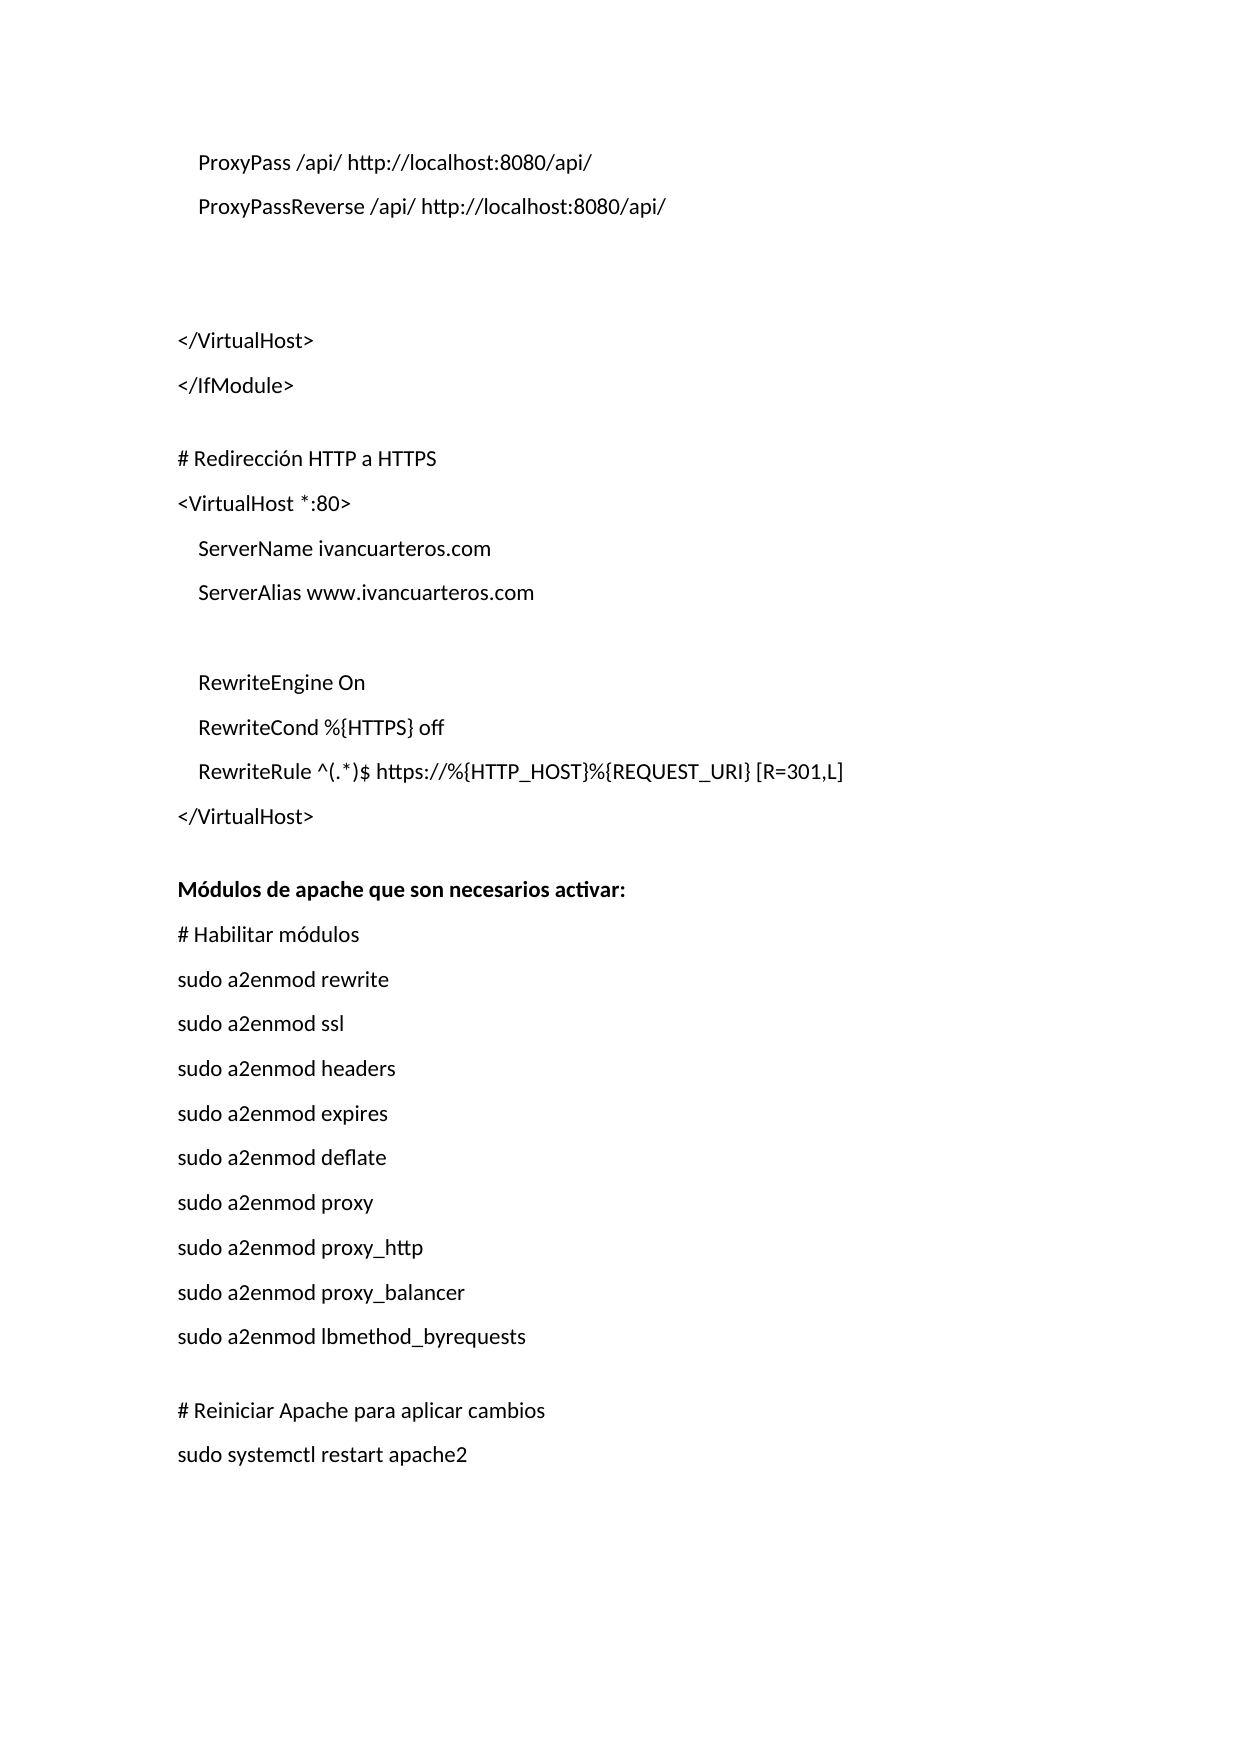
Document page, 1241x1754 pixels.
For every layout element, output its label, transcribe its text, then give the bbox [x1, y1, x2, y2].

text sudo a2enmod ssl [177, 1009, 1063, 1037]
text # Habilitar módulos [177, 920, 1063, 948]
text sudo a2enmod proxy_balancer [177, 1278, 1063, 1306]
text <VirtualHost *:80> [177, 489, 1063, 517]
text RewriteEngine On [177, 668, 1063, 696]
text ProxyPassReverse /api/ http://localhost:8080/api/ [177, 192, 1063, 220]
text ProxyPass /api/ http://localhost:8080/api/ [177, 148, 1063, 176]
text sudo a2enmod lbmethod_byrequests [177, 1322, 1063, 1350]
text sudo a2enmod proxy_http [177, 1233, 1063, 1261]
text # Reiniciar Apache para aplicar cambios [177, 1396, 1063, 1424]
text sudo a2enmod proxy [177, 1188, 1063, 1216]
text sudo systemctl restart apache2 [177, 1440, 1063, 1468]
text </VirtualHost> [177, 802, 1063, 830]
text ServerName ivancuarteros.com [177, 534, 1063, 562]
text Módulos de apache que son necesarios activar: [177, 875, 1063, 903]
text ServerAlias www.ivancuarteros.com [177, 578, 1063, 607]
text sudo a2enmod rewrite [177, 965, 1063, 993]
text sudo a2enmod headers [177, 1054, 1063, 1082]
text # Redirección HTTP a HTTPS [177, 444, 1063, 472]
text </IfModule> [177, 371, 1063, 399]
text RewriteRule ^(.*)$ https://%{HTTP_HOST}%{REQUEST_URI} [R=301,L] [177, 757, 1063, 785]
text sudo a2enmod deflate [177, 1143, 1063, 1172]
text </VirtualHost> [177, 326, 1063, 354]
text RewriteCond %{HTTPS} off [177, 713, 1063, 741]
text sudo a2enmod expires [177, 1099, 1063, 1127]
